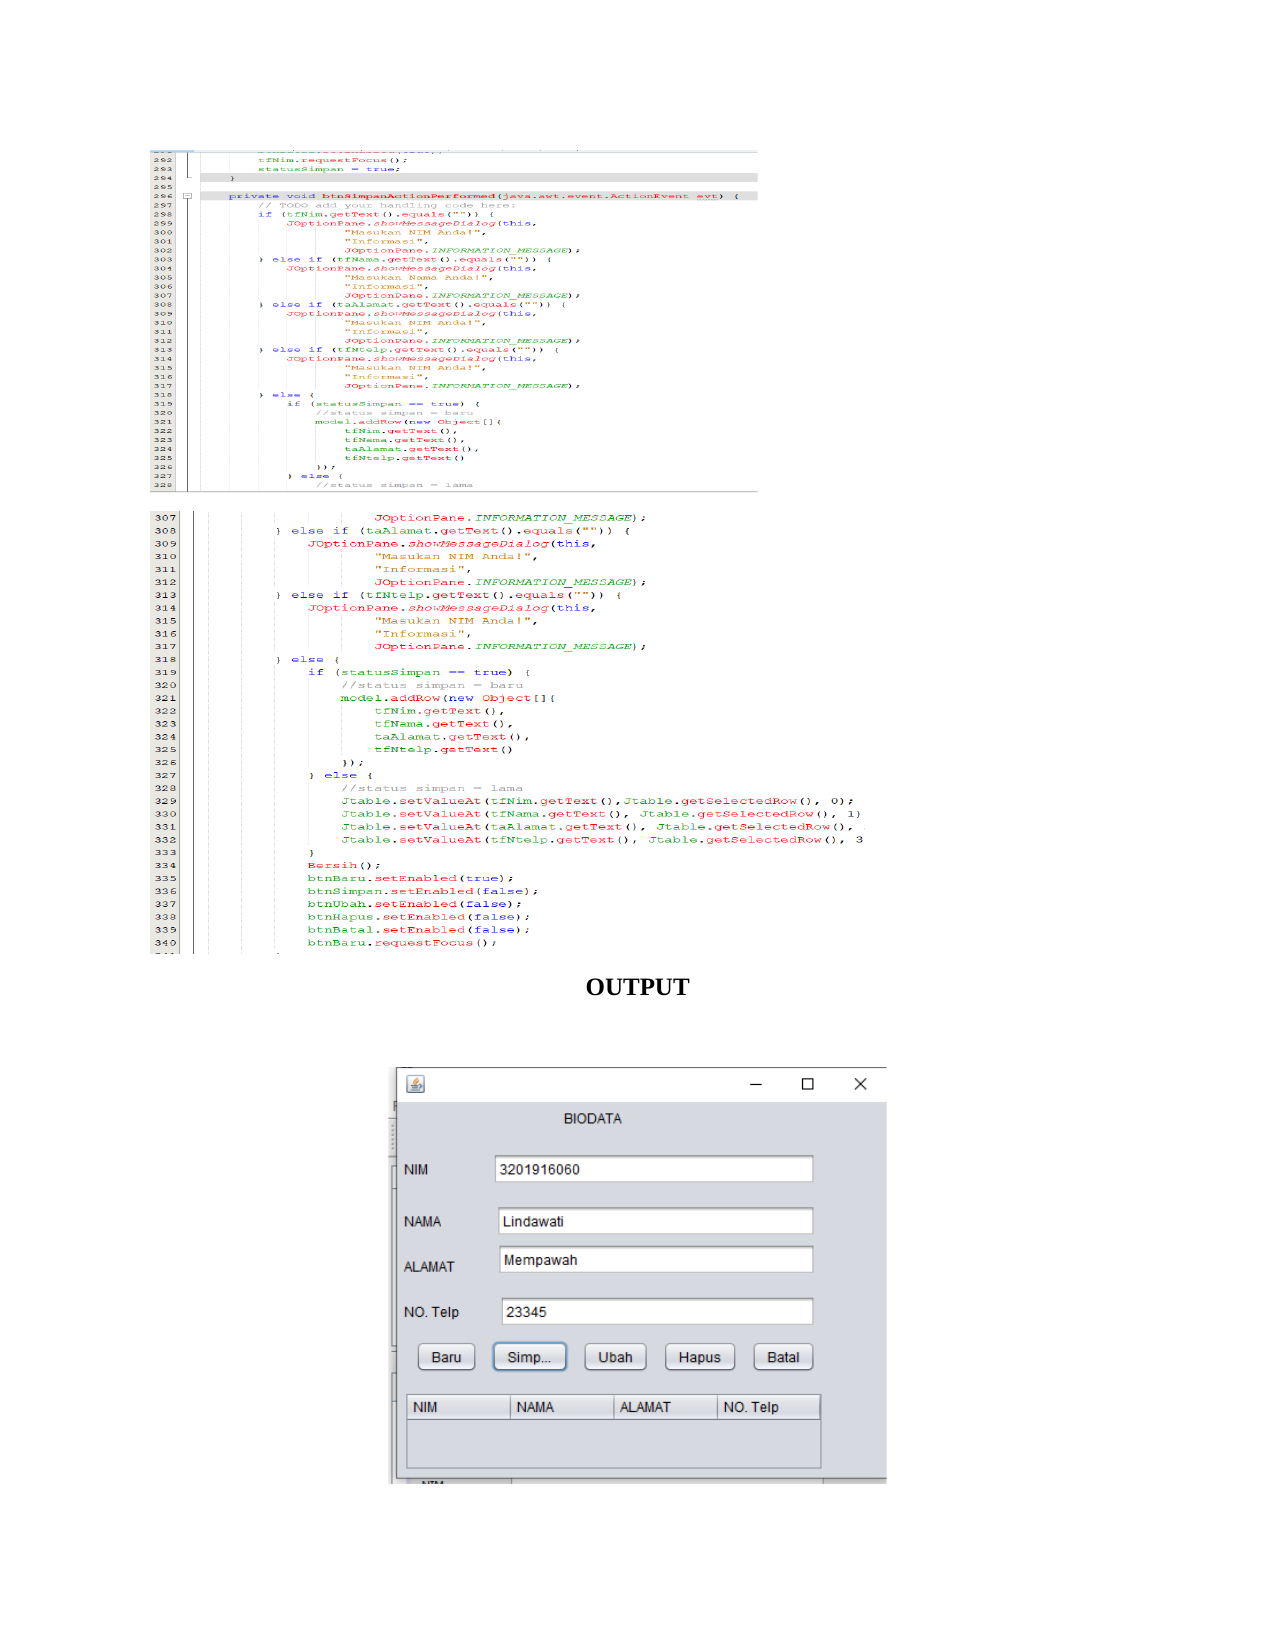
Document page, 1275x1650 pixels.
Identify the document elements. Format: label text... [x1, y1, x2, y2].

picture [150, 150, 758, 493]
text OUTPUT [150, 972, 1125, 1001]
picture [388, 1067, 887, 1484]
picture [150, 511, 865, 954]
